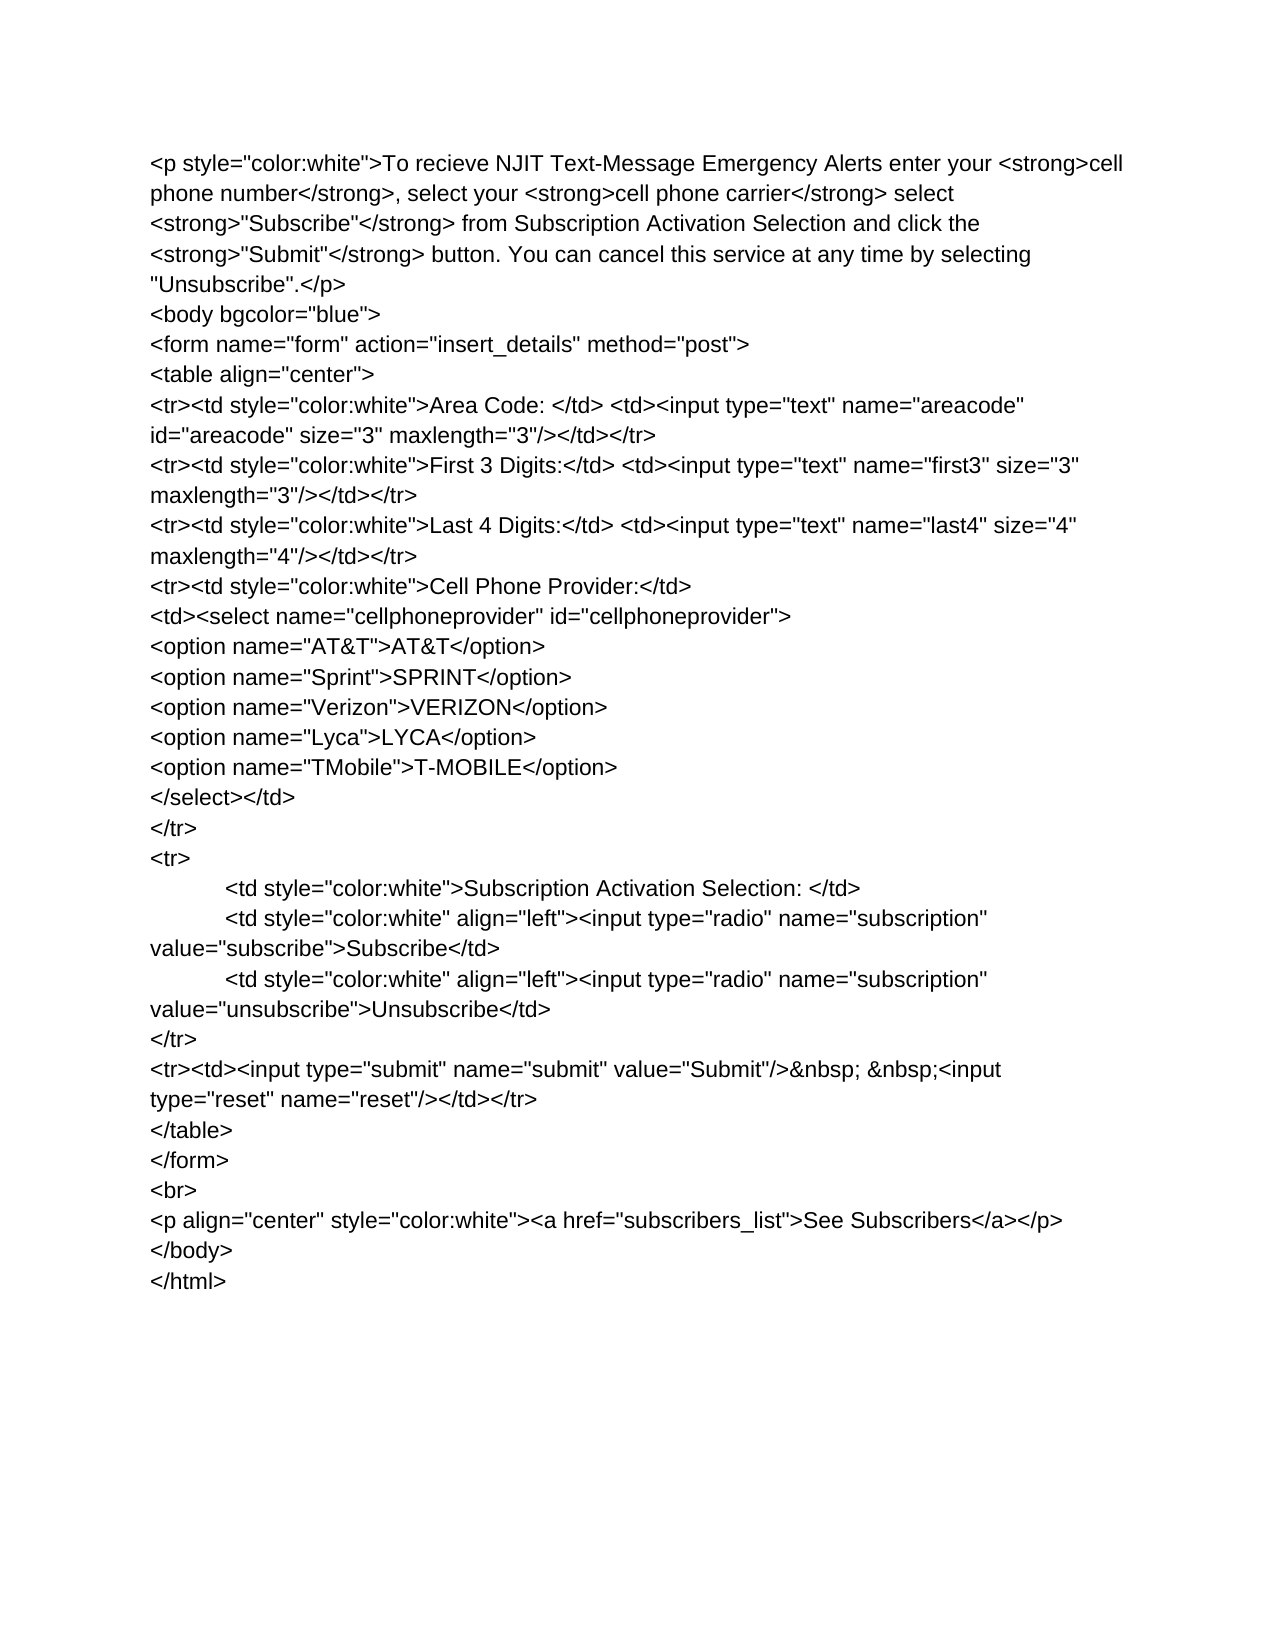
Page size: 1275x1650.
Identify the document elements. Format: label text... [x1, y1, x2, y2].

text <option name="AT&T">AT&T</option> [150, 633, 1125, 660]
text <p style="color:white">To recieve NJIT Text-Message Emergency Alerts enter your <strong>cell phone number</strong>, select your <strong>cell phone carrier</strong> select <strong>"Subscribe"</strong> from Subscription Activation Selection and click the <strong>"Submit"</strong> button. You can cancel this service at any time by selecting "Unsubscribe".</p> [150, 150, 1125, 297]
text <p align="center" style="color:white"><a href="subscribers_list">See Subscribers</a></p> [150, 1207, 1125, 1234]
text <td><select name="cellphoneprovider" id="cellphoneprovider"> [150, 603, 1125, 629]
text </table> [150, 1117, 1125, 1143]
text </html> [150, 1268, 1125, 1294]
text <form name="form" action="insert_details" method="post"> [150, 331, 1125, 358]
text <tr><td style="color:white">Area Code: </td> <td><input type="text" name="areacode" id="areacode" size="3" maxlength="3"/></td></tr> [150, 392, 1125, 448]
text </tr> [150, 814, 1125, 841]
text </select></td> [150, 784, 1125, 811]
text <tr> [150, 845, 1125, 871]
text <tr><td><input type="submit" name="submit" value="Submit"/>&nbsp; &nbsp;<input type="reset" name="reset"/></td></tr> [150, 1056, 1125, 1113]
text <br> [150, 1177, 1125, 1203]
text </tr> [150, 1026, 1125, 1052]
text <tr><td style="color:white">First 3 Digits:</td> <td><input type="text" name="first3" size="3" maxlength="3"/></td></tr> [150, 452, 1125, 509]
text </form> [150, 1147, 1125, 1173]
text <table align="center"> [150, 361, 1125, 388]
text <tr><td style="color:white">Cell Phone Provider:</td> [150, 573, 1125, 599]
text <tr><td style="color:white">Last 4 Digits:</td> <td><input type="text" name="last4" size="4" maxlength="4"/></td></tr> [150, 512, 1125, 569]
text <option name="Verizon">VERIZON</option> [150, 694, 1125, 720]
text <option name="Sprint">SPRINT</option> [150, 663, 1125, 690]
text <td style="color:white">Subscription Activation Selection: </td> [150, 875, 1125, 901]
text <option name="Lyca">LYCA</option> [150, 724, 1125, 750]
text <option name="TMobile">T-MOBILE</option> [150, 754, 1125, 781]
text </body> [150, 1237, 1125, 1264]
text <body bgcolor="blue"> [150, 301, 1125, 327]
text <td style="color:white" align="left"><input type="radio" name="subscription" value="subscribe">Subscribe</td> [150, 905, 1125, 962]
text <td style="color:white" align="left"><input type="radio" name="subscription" value="unsubscribe">Unsubscribe</td> [150, 966, 1125, 1022]
